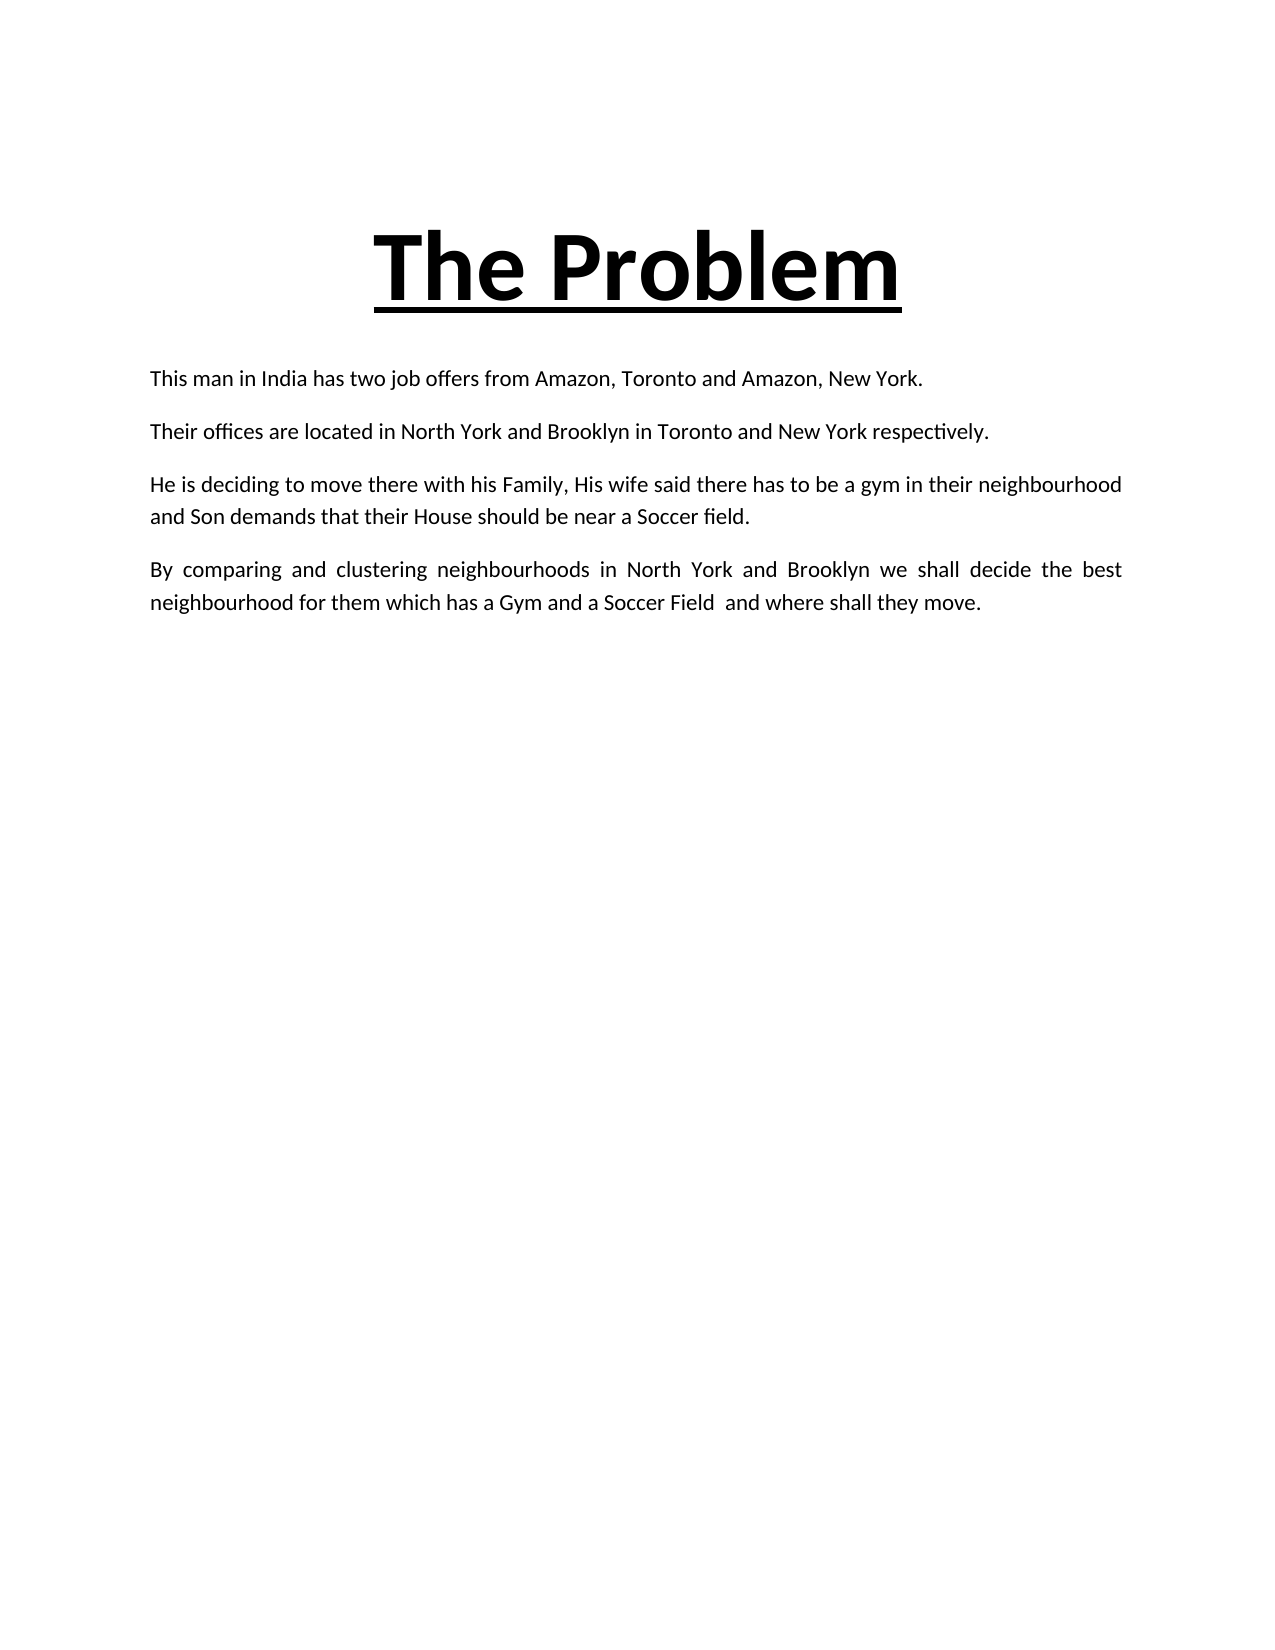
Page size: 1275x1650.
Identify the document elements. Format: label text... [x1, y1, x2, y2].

text Their offices are located in North York and Brooklyn in Toronto and New York respectively. [150, 417, 1125, 445]
text He is deciding to move there with his Family, His wife said there has to be a gym in their neighbourhood and Son demands that their House should be near a Soccer field. [150, 470, 1125, 530]
text The Problem [150, 203, 1125, 325]
text This man in India has two job offers from Amazon, Toronto and Amazon, New York. [150, 364, 1125, 392]
text By comparing and clustering neighbourhoods in North York and Brooklyn we shall decide the best neighbourhood for them which has a Gym and a Soccer Field and where shall they move. [150, 555, 1125, 616]
